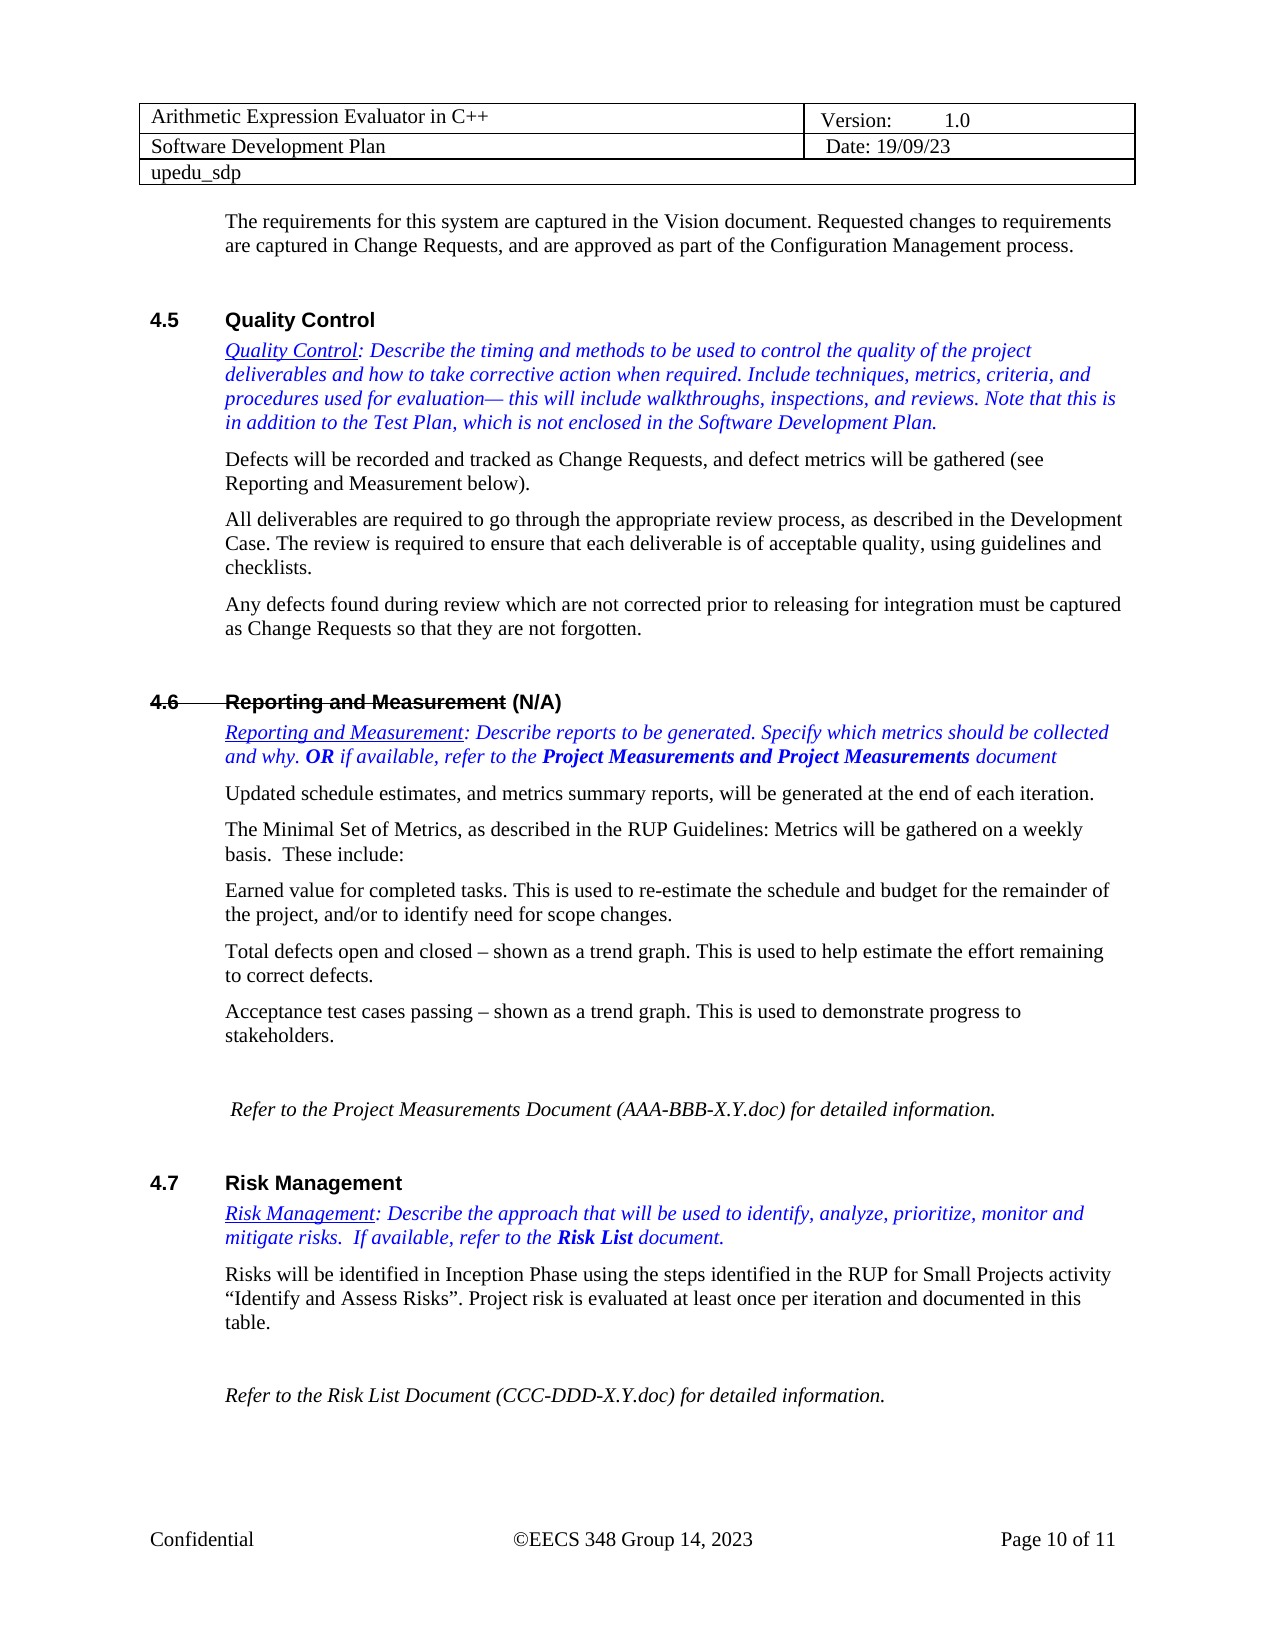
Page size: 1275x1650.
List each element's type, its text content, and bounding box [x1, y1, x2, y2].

text Defects will be recorded and tracked as Change Requests, and defect metrics will be gathered (see Reporting and Measurement below). [225, 446, 1125, 494]
text Refer to the Risk List Document (CCC-DDD-X.Y.doc) for detailed information. [225, 1383, 1125, 1407]
text Earned value for completed tasks. This is used to re-estimate the schedule and budget for the remainder of the project, and/or to identify need for scope changes. [225, 878, 1125, 926]
text Updated schedule estimates, and metrics summary reports, will be generated at the end of each iteration. [225, 781, 1125, 805]
text The Minimal Set of Metrics, as described in the RUP Guidelines: Metrics will be gathered on a weekly basis. These include: [225, 817, 1125, 866]
text Reporting and Measurement: Describe reports to be generated. Specify which metrics should be collected and why. OR if available, refer to the Project Measurements and Project Measurements document [225, 720, 1125, 768]
text Acceptance test cases passing – shown as a trend graph. This is used to demonstrate progress to stakeholders. [225, 999, 1125, 1047]
text Any defects found during review which are not corrected prior to releasing for integration must be captured as Change Requests so that they are not forgotten. [225, 592, 1125, 640]
text The requirements for this system are captured in the Vision document. Requested changes to requirements are captured in Change Requests, and are approved as part of the Configuration Management process. [225, 209, 1125, 257]
subtitle Quality Control [150, 306, 1125, 331]
text Risks will be identified in Inception Phase using the steps identified in the RUP for Small Projects activity “Identify and Assess Risks”. Project risk is evaluated at least once per iteration and documented in this table. [225, 1261, 1125, 1334]
text Refer to the Project Measurements Document (AAA-BBB-X.Y.doc) for detailed information. [225, 1096, 1125, 1121]
subtitle Risk Management [150, 1169, 1125, 1194]
text Quality Control: Describe the timing and methods to be used to control the quality of the project deliverables and how to take corrective action when required. Include techniques, metrics, criteria, and procedures used for evaluation— this will include walkthroughs, inspections, and reviews. Note that this is in addition to the Test Plan, which is not enclosed in the Software Development Plan. [225, 338, 1125, 434]
text Total defects open and closed – shown as a trend graph. This is used to help estimate the effort remaining to correct defects. [225, 939, 1125, 987]
text Risk Management: Describe the approach that will be used to identify, analyze, prioritize, monitor and mitigate risks. If available, refer to the Risk List document. [225, 1201, 1125, 1249]
text All deliverables are required to go through the appropriate review process, as described in the Development Case. The review is required to ensure that each deliverable is of acceptable quality, using guidelines and checklists. [225, 507, 1125, 579]
subtitle Reporting and Measurement (N/A) [150, 689, 1125, 714]
